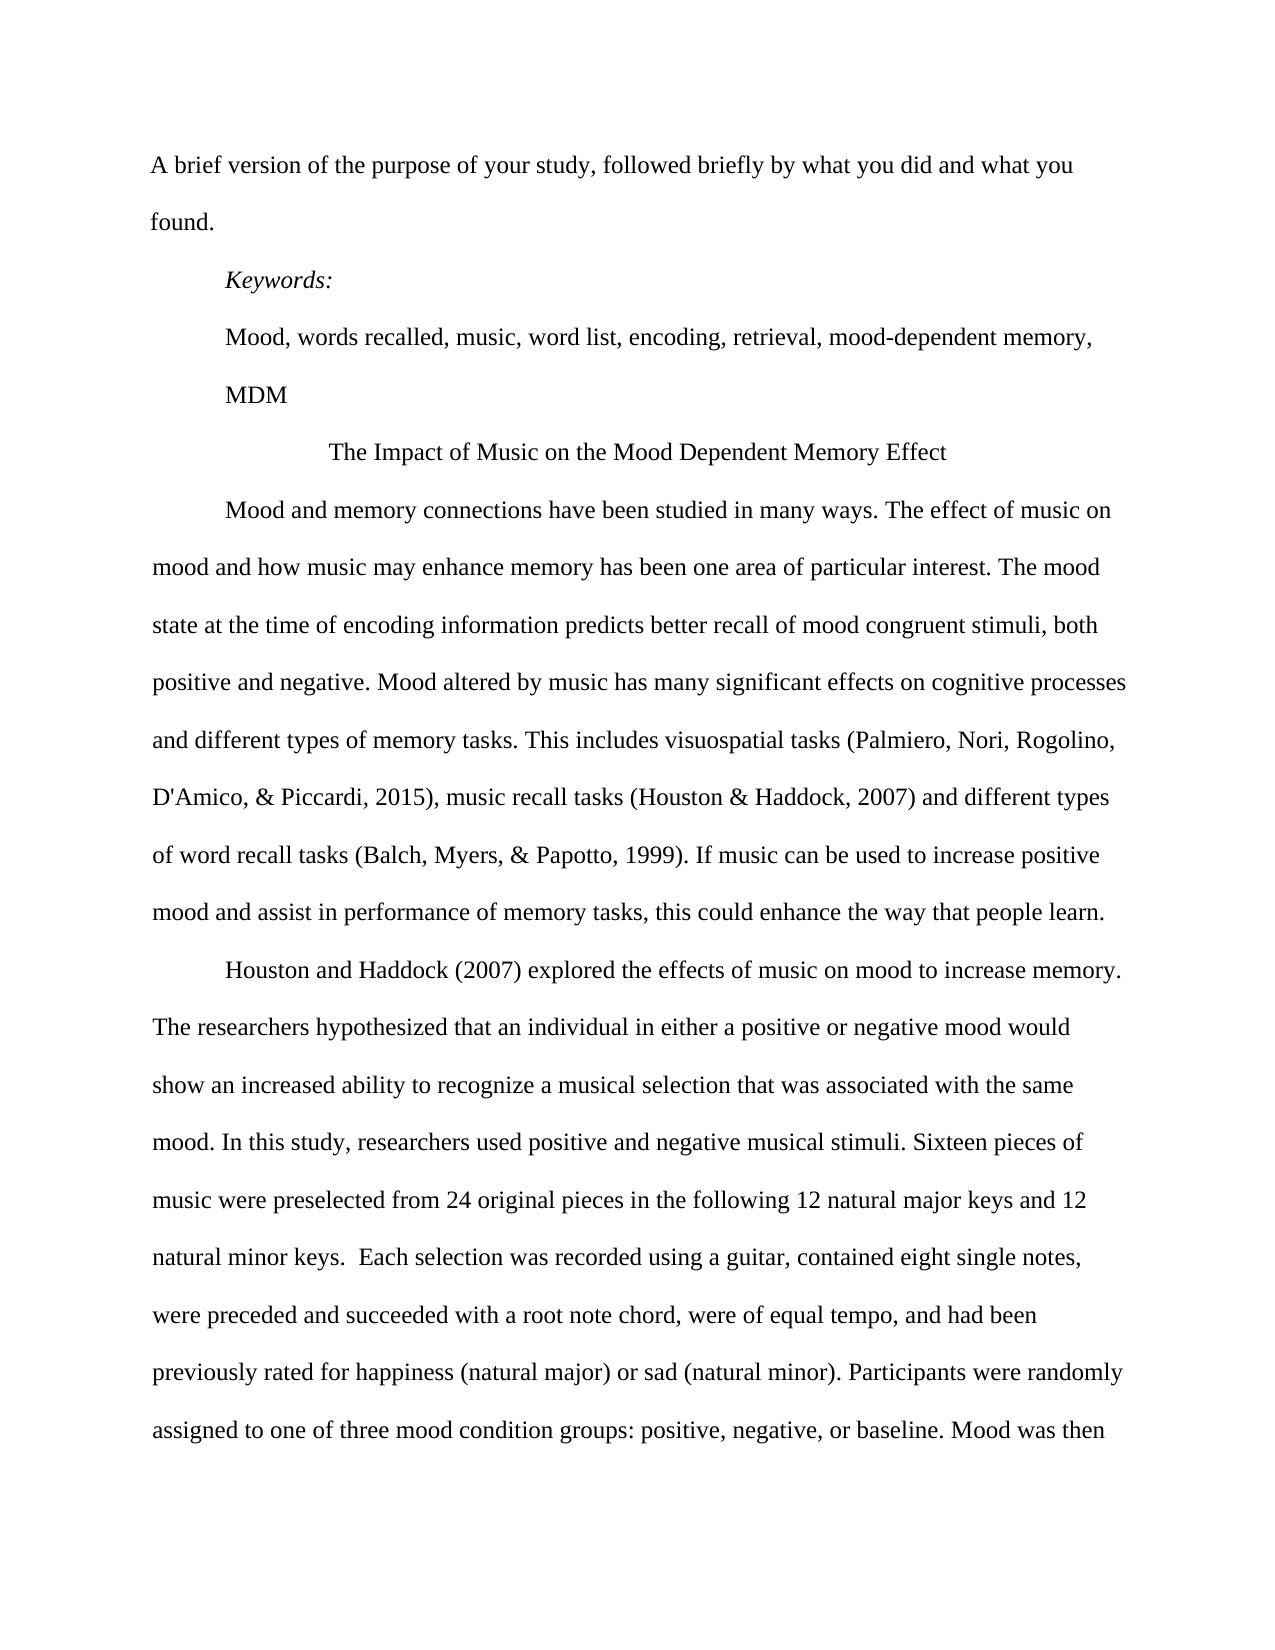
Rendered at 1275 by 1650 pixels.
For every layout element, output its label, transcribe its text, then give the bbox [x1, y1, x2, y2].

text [152, 955, 1127, 1444]
text Mood and memory connections have been studied in many ways. The effect of music on mood and how music may enhance memory has been one area of particular interest. The mood state at the time of encoding information predicts better recall of mood congruent stimuli, both positive and negative. Mood altered by music has many significant effects on cognitive processes and different types of memory tasks. This includes visuospatial tasks (Palmiero, Nori, Rogolino, D'Amico, & Piccardi, 2015), music recall tasks (Houston & Haddock, 2007) and different types of word recall tasks (Balch, Myers, & Papotto, 1999). If music can be used to increase positive mood and assist in performance of memory tasks, this could enhance the way that people learn. [152, 495, 1127, 926]
text The Impact of Music on the Mood Dependent Memory Effect [150, 437, 1125, 466]
text A brief version of the purpose of your study, followed briefly by what you did and what you found. [150, 150, 1125, 236]
text Mood, words recalled, music, word list, encoding, retrieval, mood-dependent memory, MDM [225, 322, 1125, 409]
text Keywords: [225, 265, 1125, 294]
